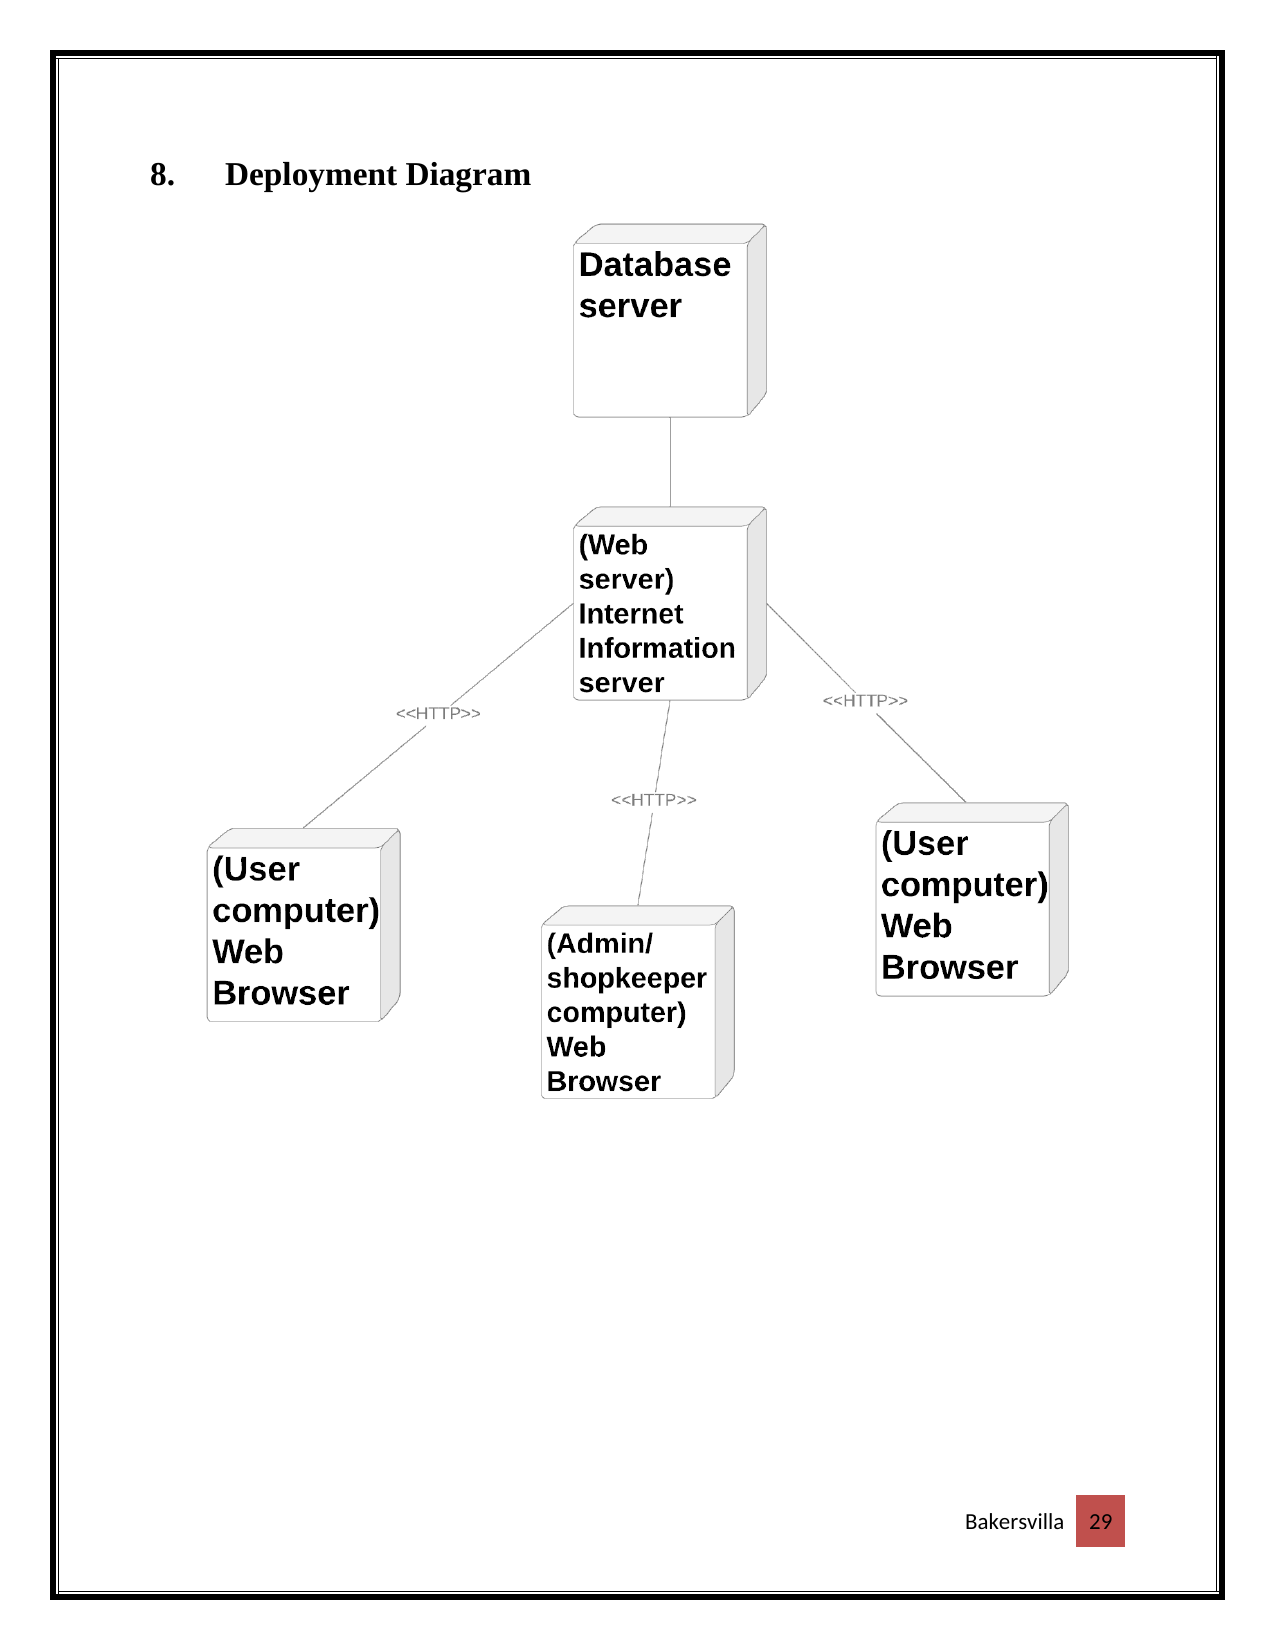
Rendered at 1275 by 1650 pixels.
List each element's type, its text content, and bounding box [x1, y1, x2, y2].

subtitle Deployment Diagram [150, 154, 1125, 192]
picture [181, 198, 1094, 1124]
